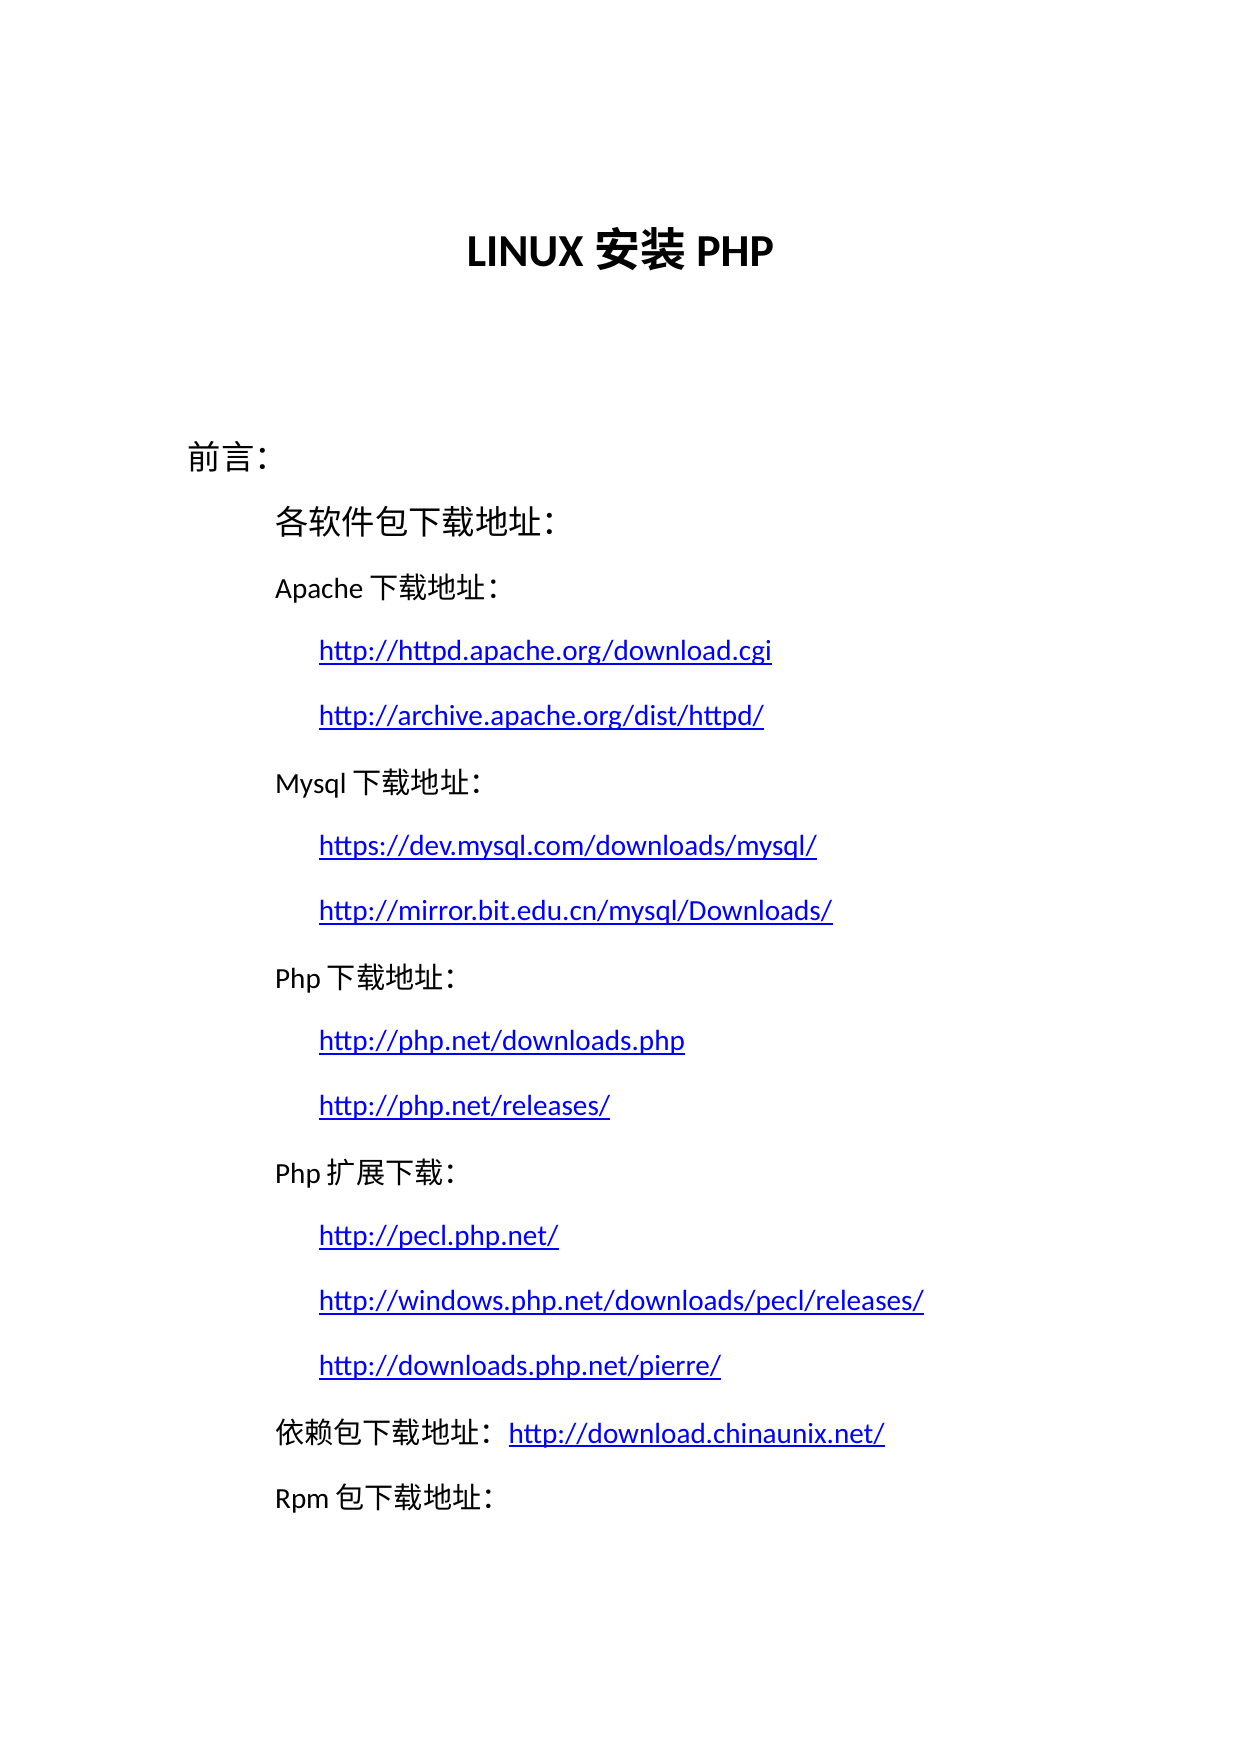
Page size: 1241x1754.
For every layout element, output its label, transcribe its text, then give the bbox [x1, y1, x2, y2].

text 各软件包下载地址： [231, 488, 1053, 553]
text http://php.net/downloads.php [275, 1008, 1053, 1073]
text http://downloads.php.net/pierre/ [275, 1333, 1053, 1398]
text Rpm包下载地址： [187, 1463, 1053, 1528]
text http://pecl.php.net/ [275, 1203, 1053, 1268]
text 前言： [187, 423, 1053, 488]
text https://dev.mysql.com/downloads/mysql/ [275, 813, 1053, 878]
text Apache下载地址： [231, 553, 1053, 618]
text 依赖包下载地址：http://download.chinaunix.net/ [231, 1398, 1053, 1463]
subtitle LINUX 安装 PHP [187, 197, 1053, 295]
text http://php.net/releases/ [275, 1073, 1053, 1138]
text Mysql下载地址： [231, 748, 1053, 813]
text Php扩展下载： [231, 1138, 1053, 1203]
text http://mirror.bit.edu.cn/mysql/Downloads/ [275, 878, 1053, 943]
text http://httpd.apache.org/download.cgi [275, 618, 1053, 683]
text http://archive.apache.org/dist/httpd/ [275, 683, 1053, 748]
text http://windows.php.net/downloads/pecl/releases/ [275, 1268, 1053, 1333]
text Php下载地址： [231, 943, 1053, 1008]
